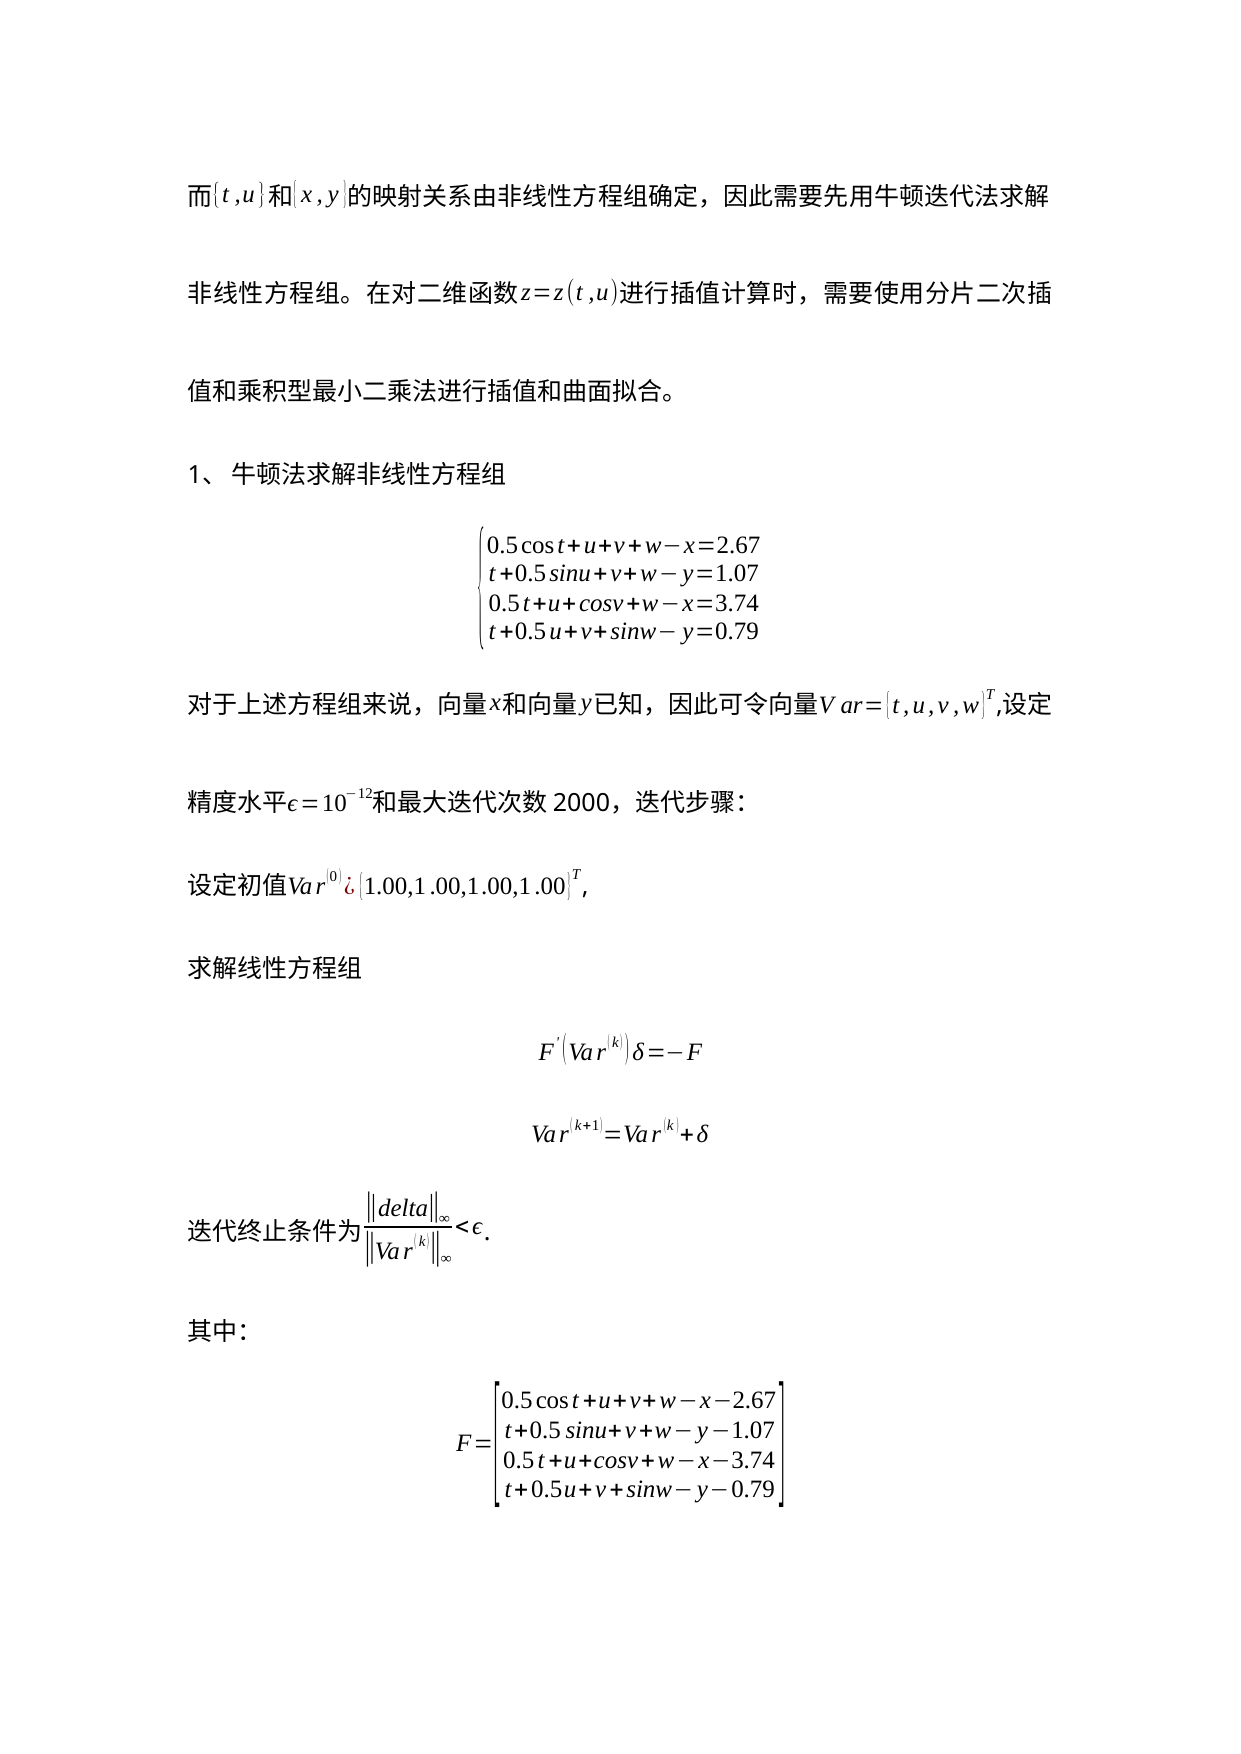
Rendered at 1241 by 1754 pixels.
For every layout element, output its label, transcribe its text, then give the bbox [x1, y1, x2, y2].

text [187, 162, 1053, 422]
text 求解线性方程组 [187, 934, 1053, 999]
text 其中： [187, 1297, 1053, 1362]
text 设定初值, [187, 851, 1053, 916]
text 迭代终止条件为. [187, 1181, 1053, 1278]
text 对于上述方程组来说，向量和向量已知，因此可令向量,设定精度水平和最大迭代次数2000，迭代步骤： [187, 670, 1053, 833]
list 牛顿法求解非线性方程组 [187, 440, 1053, 505]
